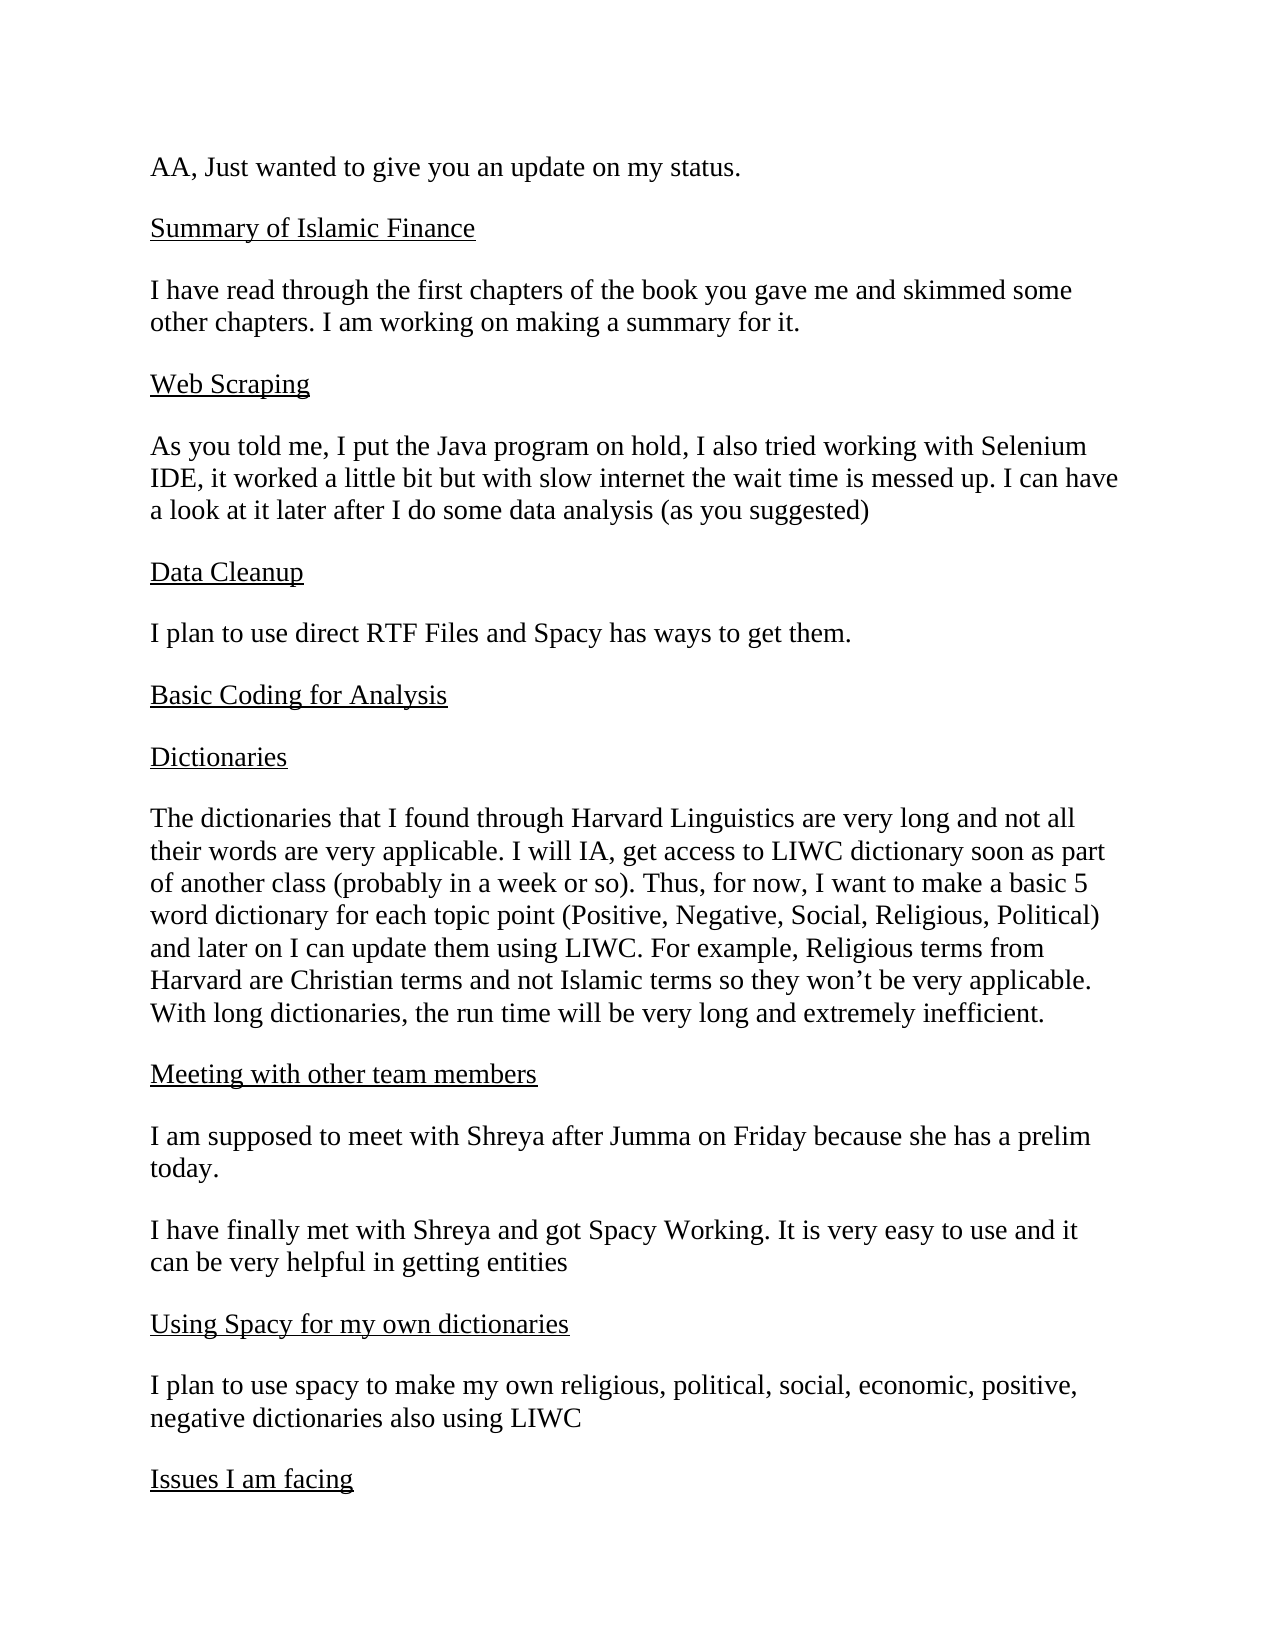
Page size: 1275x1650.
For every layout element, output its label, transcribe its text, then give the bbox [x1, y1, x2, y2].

text Using Spacy for my own dictionaries [150, 1307, 1125, 1339]
text AA, Just wanted to give you an update on my status. [150, 150, 1125, 182]
text I plan to use direct RTF Files and Spacy has ways to get them. [150, 617, 1125, 649]
text The dictionaries that I found through Harvard Linguistics are very long and not all their words are very applicable. I will IA, get access to LIWC dictionary soon as part of another class (probably in a week or so). Thus, for now, I want to make a basic 5 word dictionary for each topic point (Positive, Negative, Social, Religious, Political) and later on I can update them using LIWC. For example, Religious terms from Harvard are Christian terms and not Islamic terms so they won’t be very applicable. With long dictionaries, the run time will be very long and extremely inefficient. [150, 801, 1125, 1028]
text Issues I am facing [150, 1462, 1125, 1494]
text I plan to use spacy to make my own religious, political, social, economic, positive, negative dictionaries also using LIWC [150, 1368, 1125, 1433]
text I have read through the first chapters of the book you gave me and skimmed some other chapters. I am working on making a summary for it. [150, 273, 1125, 338]
text Dictionaries [150, 740, 1125, 772]
text Data Cleanup [150, 555, 1125, 587]
text Meeting with other team members [150, 1057, 1125, 1089]
text Summary of Islamic Finance [150, 212, 1125, 244]
text Web Scraping [150, 367, 1125, 399]
text As you told me, I put the Java program on hold, I also tried working with Selenium IDE, it worked a little bit but with slow internet the wait time is messed up. I can have a look at it later after I do some data analysis (as you suggested) [150, 429, 1125, 526]
text Basic Coding for Analysis [150, 678, 1125, 711]
text I am supposed to meet with Shreya after Jumma on Friday because she has a prelim today. [150, 1119, 1125, 1183]
text I have finally met with Shreya and got Spacy Working. It is very easy to use and it can be very helpful in getting entities [150, 1213, 1125, 1277]
